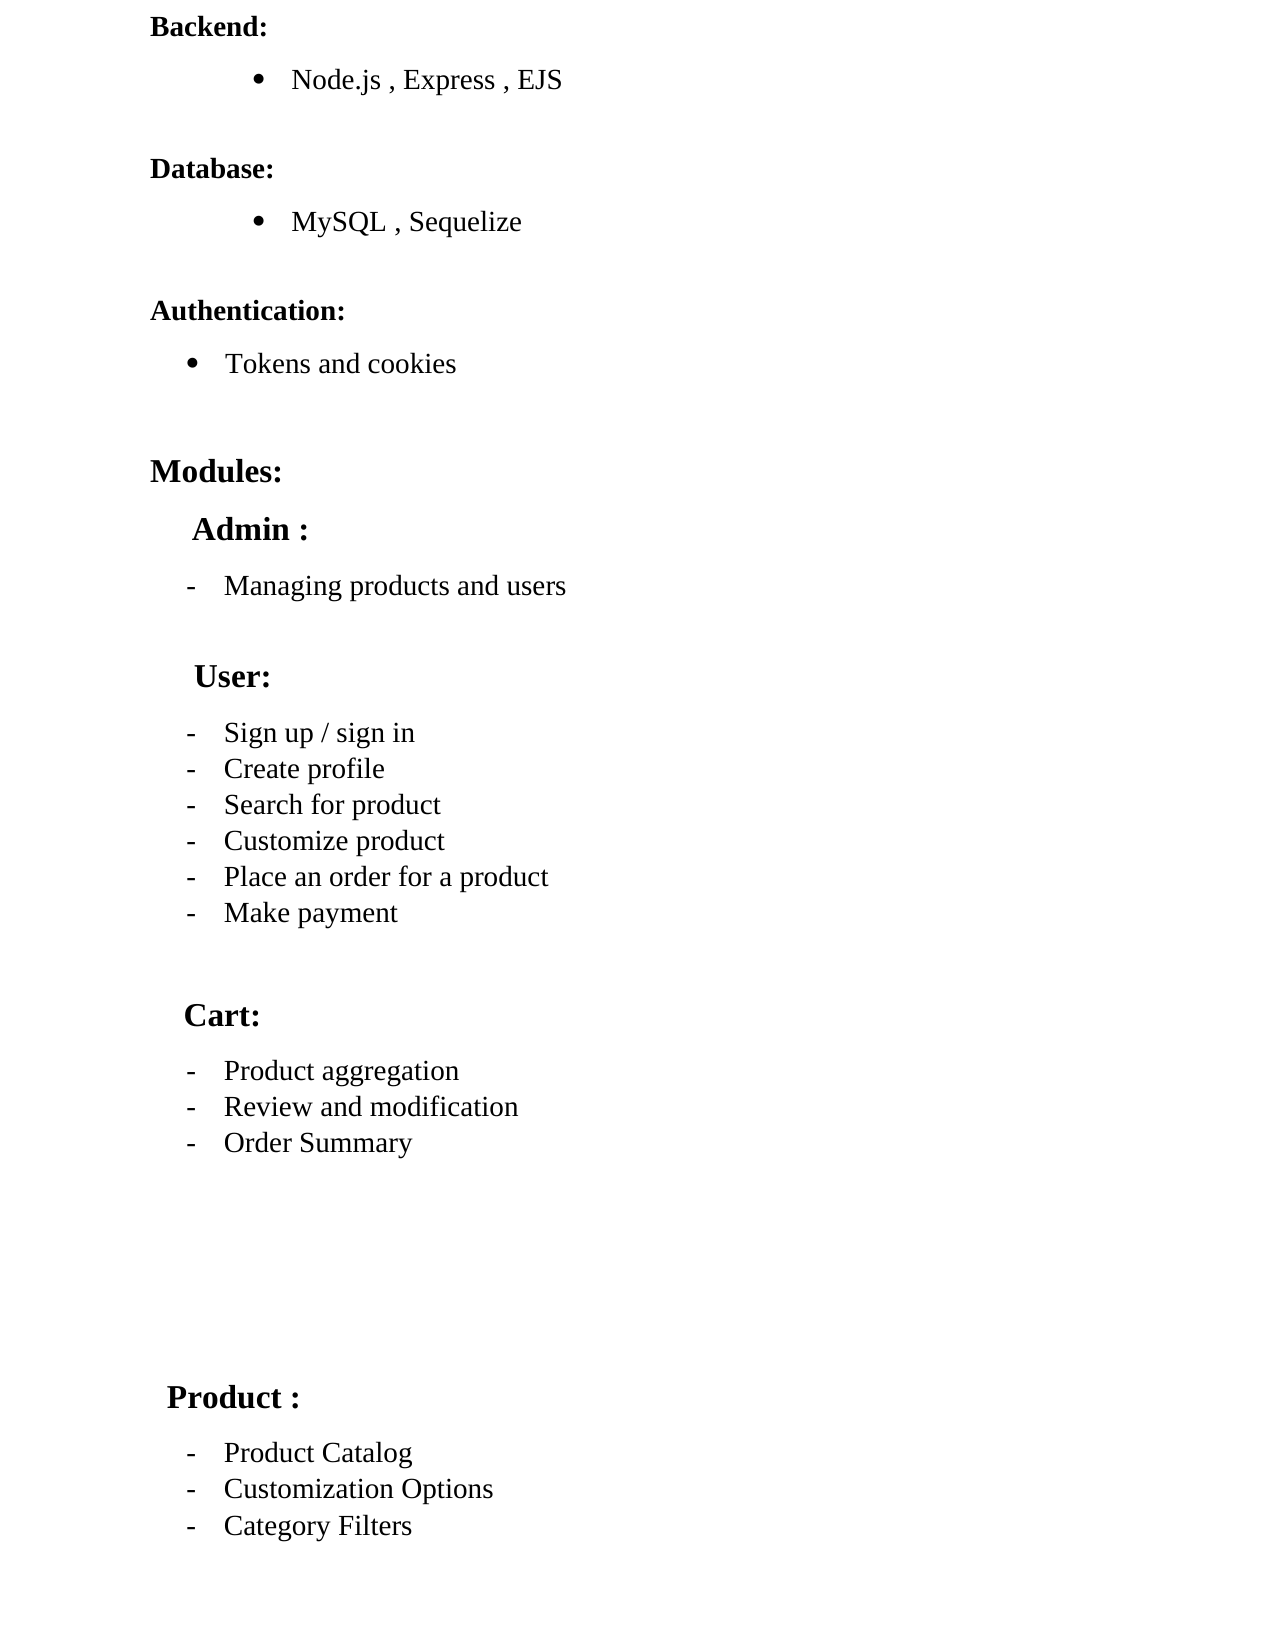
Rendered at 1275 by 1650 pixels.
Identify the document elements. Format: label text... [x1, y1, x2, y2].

list Create profile [186, 751, 1125, 784]
list Sign up / sign in [186, 715, 1125, 748]
text Backend: [150, 9, 1125, 43]
list Order Summary [186, 1125, 1125, 1159]
list MySQL , Sequelize [254, 204, 1125, 238]
list Customization Options [186, 1471, 1125, 1505]
list Make payment [186, 895, 1125, 929]
list Product aggregation [186, 1053, 1125, 1087]
list Managing products and users [186, 568, 1125, 601]
text Authentication: [150, 293, 1125, 327]
text Database: [150, 151, 1125, 185]
text Modules: [150, 452, 1125, 490]
list Review and modification [186, 1089, 1125, 1123]
text Admin : [150, 510, 1125, 548]
text Cart: [150, 995, 1125, 1033]
text User: [150, 657, 1125, 695]
list Product Catalog [186, 1435, 1125, 1469]
list Search for product [186, 787, 1125, 821]
list Place an order for a product [186, 859, 1125, 893]
text Product : [150, 1377, 1125, 1416]
list Category Filters [186, 1508, 1125, 1541]
list Node.js , Express , EJS [254, 62, 1125, 96]
list Tokens and cookies [187, 346, 1125, 379]
list Customize product [186, 823, 1125, 857]
